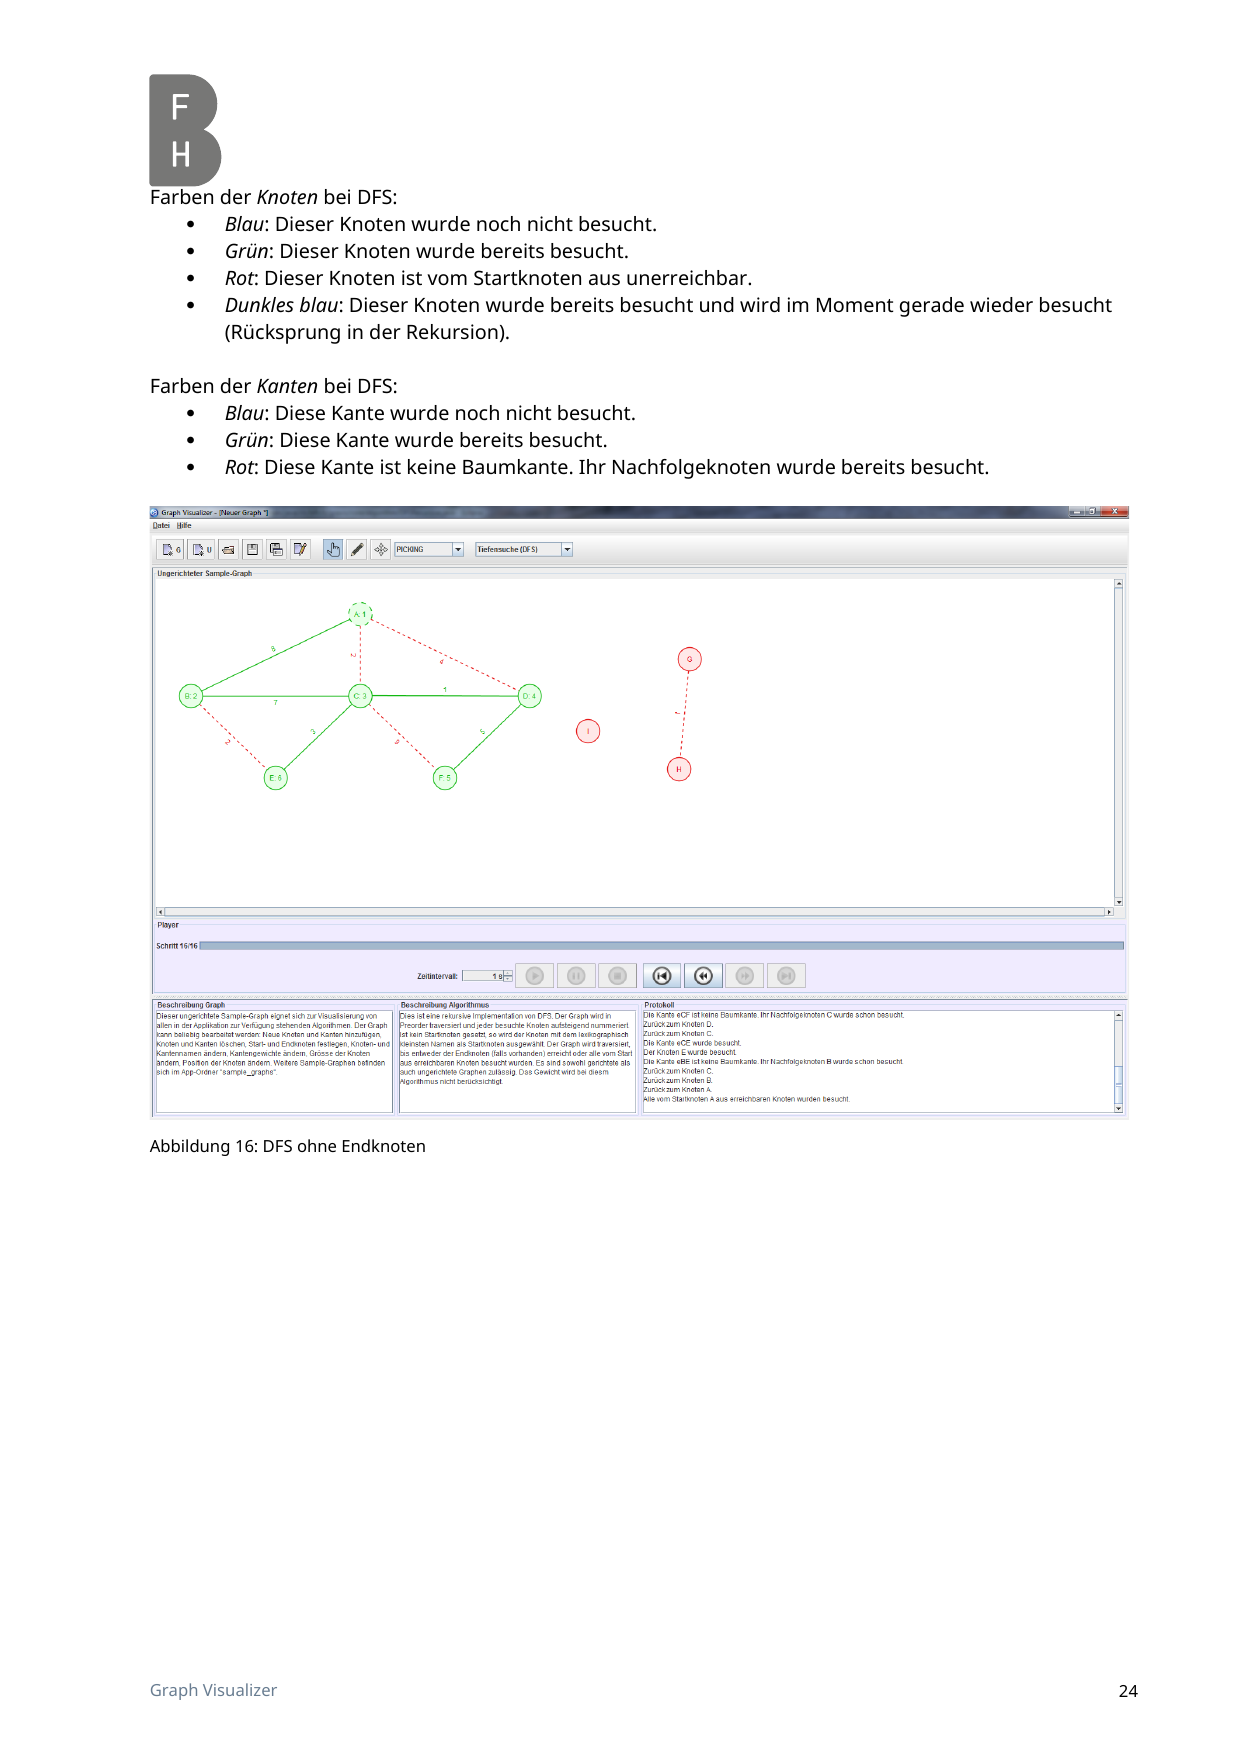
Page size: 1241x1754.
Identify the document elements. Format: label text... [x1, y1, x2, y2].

list Dunkles blau: Dieser Knoten wurde bereits besucht und wird im Moment gerade wieder besucht (Rücksprung in der Rekursion). [187, 291, 1136, 345]
list Grün: Dieser Knoten wurde bereits besucht. [187, 237, 1136, 264]
list Blau: Dieser Knoten wurde noch nicht besucht. [187, 210, 1136, 237]
picture [149, 506, 1130, 1120]
list Grün: Diese Kante wurde bereits besucht. [187, 426, 1136, 453]
list Blau: Diese Kante wurde noch nicht besucht. [187, 399, 1136, 426]
text Abbildung 16: DFS ohne Endknoten [149, 1132, 1136, 1157]
list Rot: Diese Kante ist keine Baumkante. Ihr Nachfolgeknoten wurde bereits besucht. [187, 453, 1136, 480]
list Rot: Dieser Knoten ist vom Startknoten aus unerreichbar. [187, 264, 1136, 291]
text Farben der Kanten bei DFS: [149, 372, 1136, 399]
text Farben der Knoten bei DFS: [149, 183, 1136, 210]
